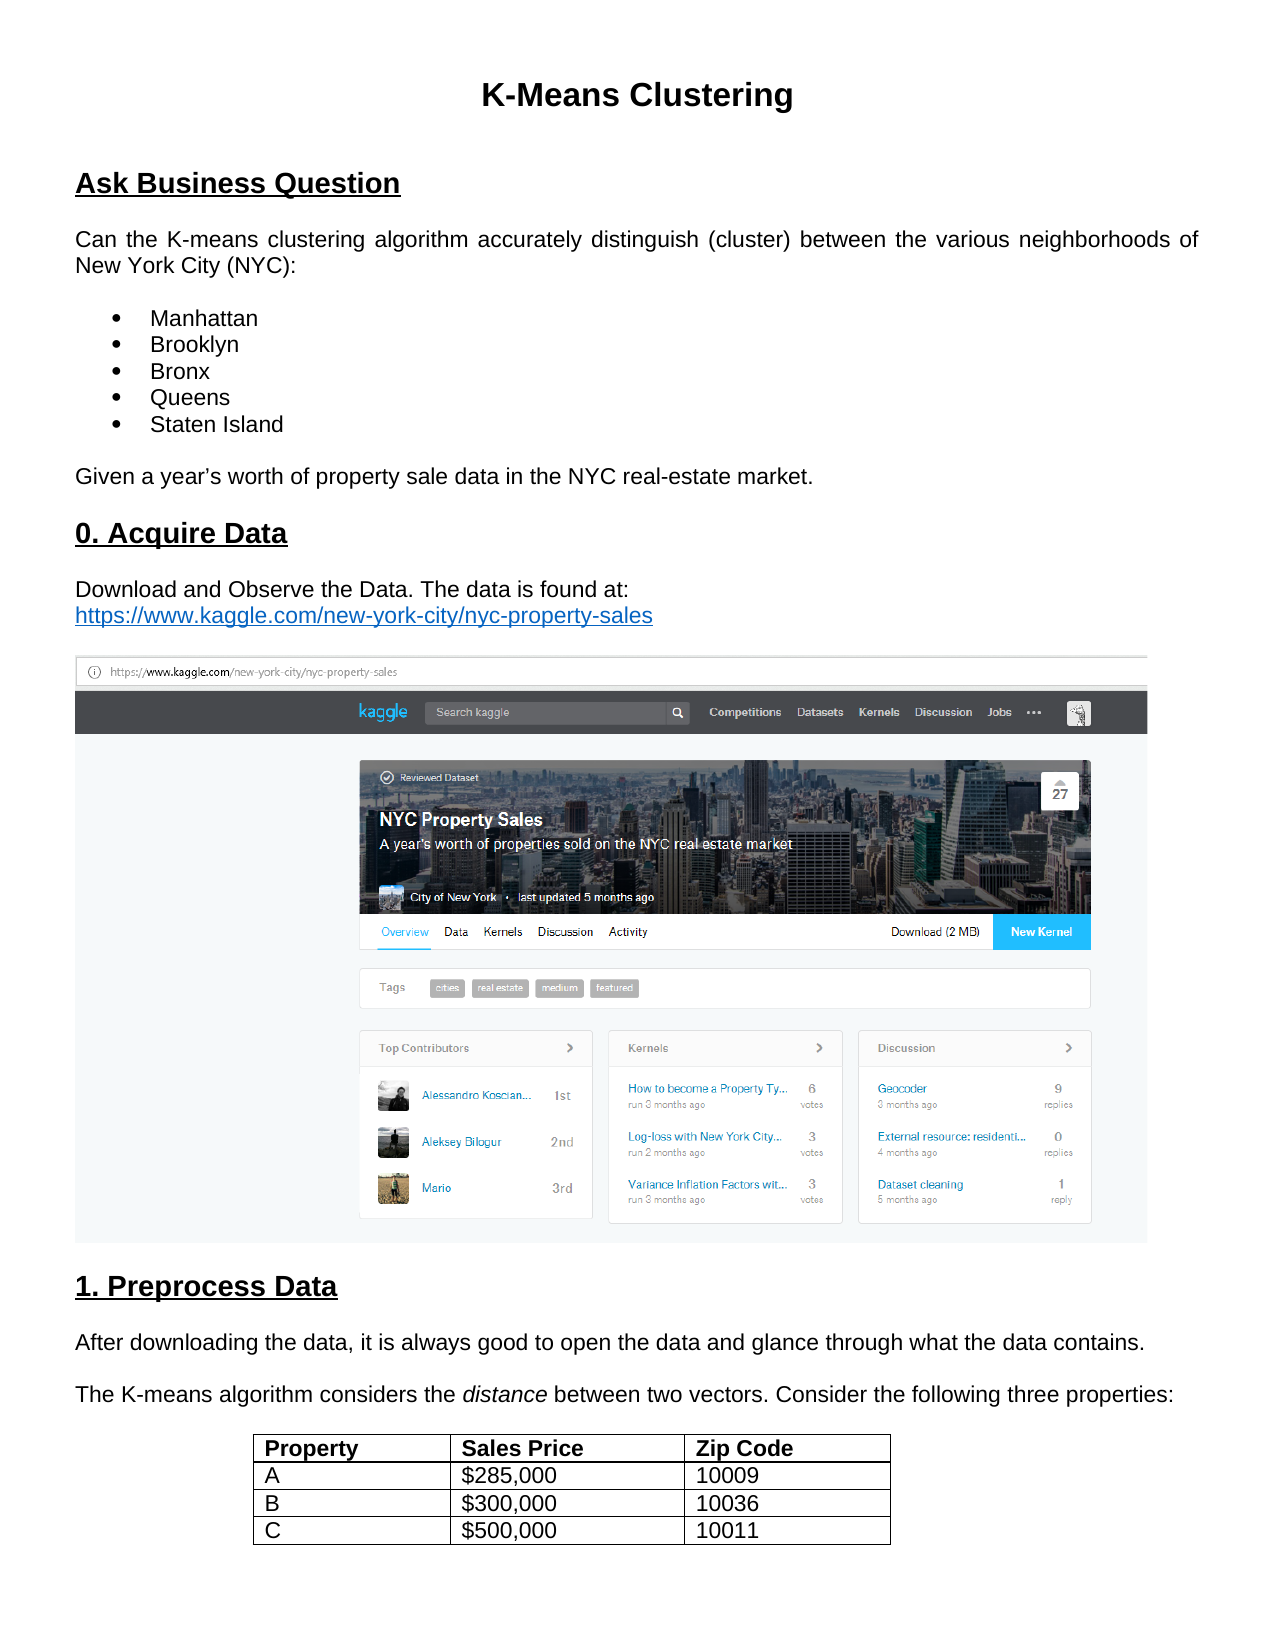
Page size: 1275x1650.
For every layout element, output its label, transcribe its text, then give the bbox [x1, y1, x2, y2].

text Ask Business Question [75, 166, 1200, 200]
table_cell A [254, 1463, 450, 1489]
picture [75, 655, 1148, 1243]
text Can the K-means clustering algorithm accurately distinguish (cluster) between the various neighborhoods of New York City (NYC): [75, 226, 1200, 279]
table_header Sales Price [451, 1435, 684, 1461]
text Download and Observe the Data. The data is found at: [75, 576, 1200, 602]
text 1. Preprocess Data [75, 1269, 1200, 1302]
list Bronx [112, 358, 1200, 384]
text K-Means Clustering [75, 75, 1200, 113]
list Staten Island [112, 411, 1200, 437]
table_cell $500,000 [451, 1517, 684, 1544]
list Brooklyn [112, 331, 1200, 358]
table_cell 10036 [685, 1490, 890, 1516]
text After downloading the data, it is always good to open the data and glance through what the data contains. [75, 1329, 1200, 1355]
table_cell 10009 [685, 1463, 890, 1489]
table_cell $285,000 [451, 1463, 684, 1489]
text Given a year’s worth of property sale data in the NYC real-estate market. [75, 463, 1200, 489]
table_cell 10011 [685, 1517, 890, 1544]
table_cell C [254, 1517, 450, 1544]
table_cell $300,000 [451, 1490, 684, 1516]
text 0. Acquire Data [75, 516, 1200, 549]
list Queens [112, 384, 1200, 411]
table_header Zip Code [685, 1435, 890, 1461]
text https://www.kaggle.com/new-york-city/nyc-property-sales [75, 602, 1200, 628]
table_cell B [254, 1490, 450, 1516]
text The K-means algorithm considers the distance between two vectors. Consider the following three properties: [75, 1381, 1200, 1408]
table_header Property [254, 1435, 450, 1461]
list Manhattan [112, 305, 1200, 331]
